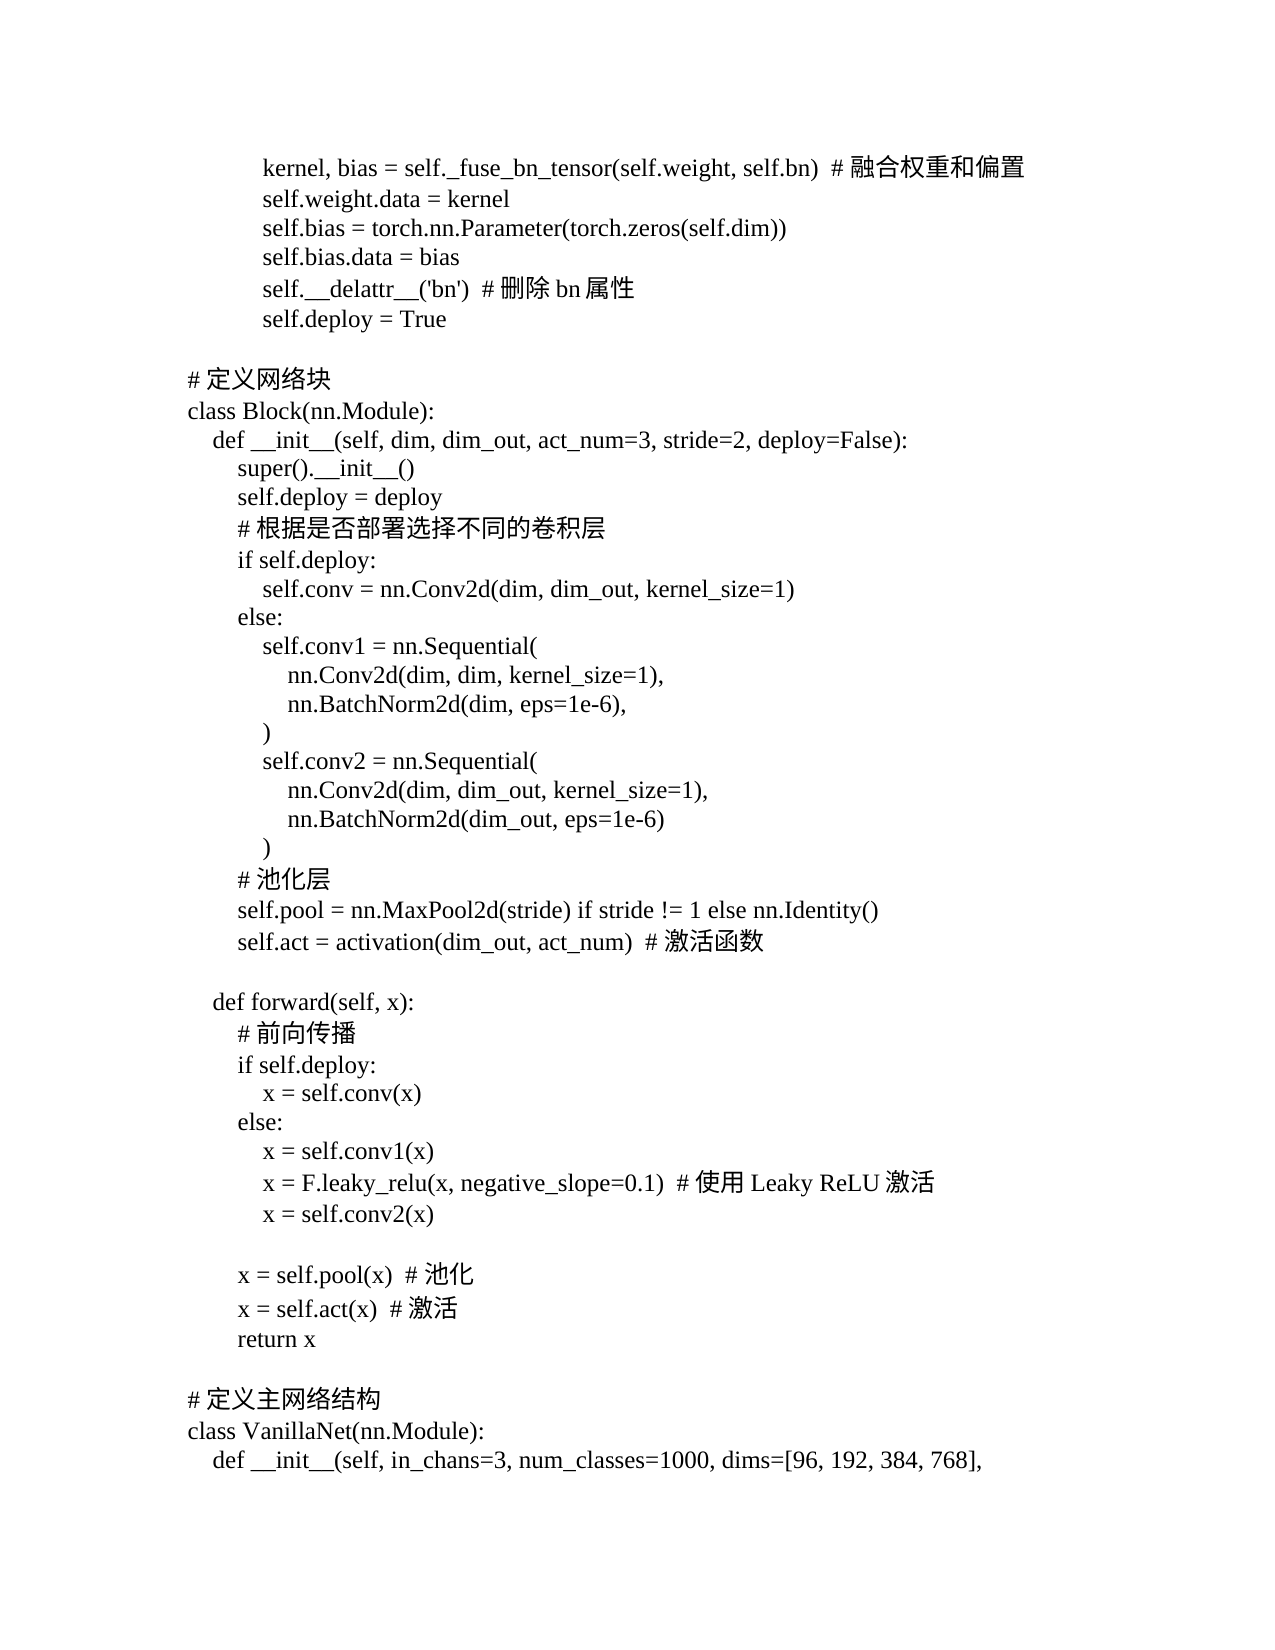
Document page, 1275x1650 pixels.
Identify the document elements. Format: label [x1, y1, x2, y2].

text [187, 150, 1087, 1473]
